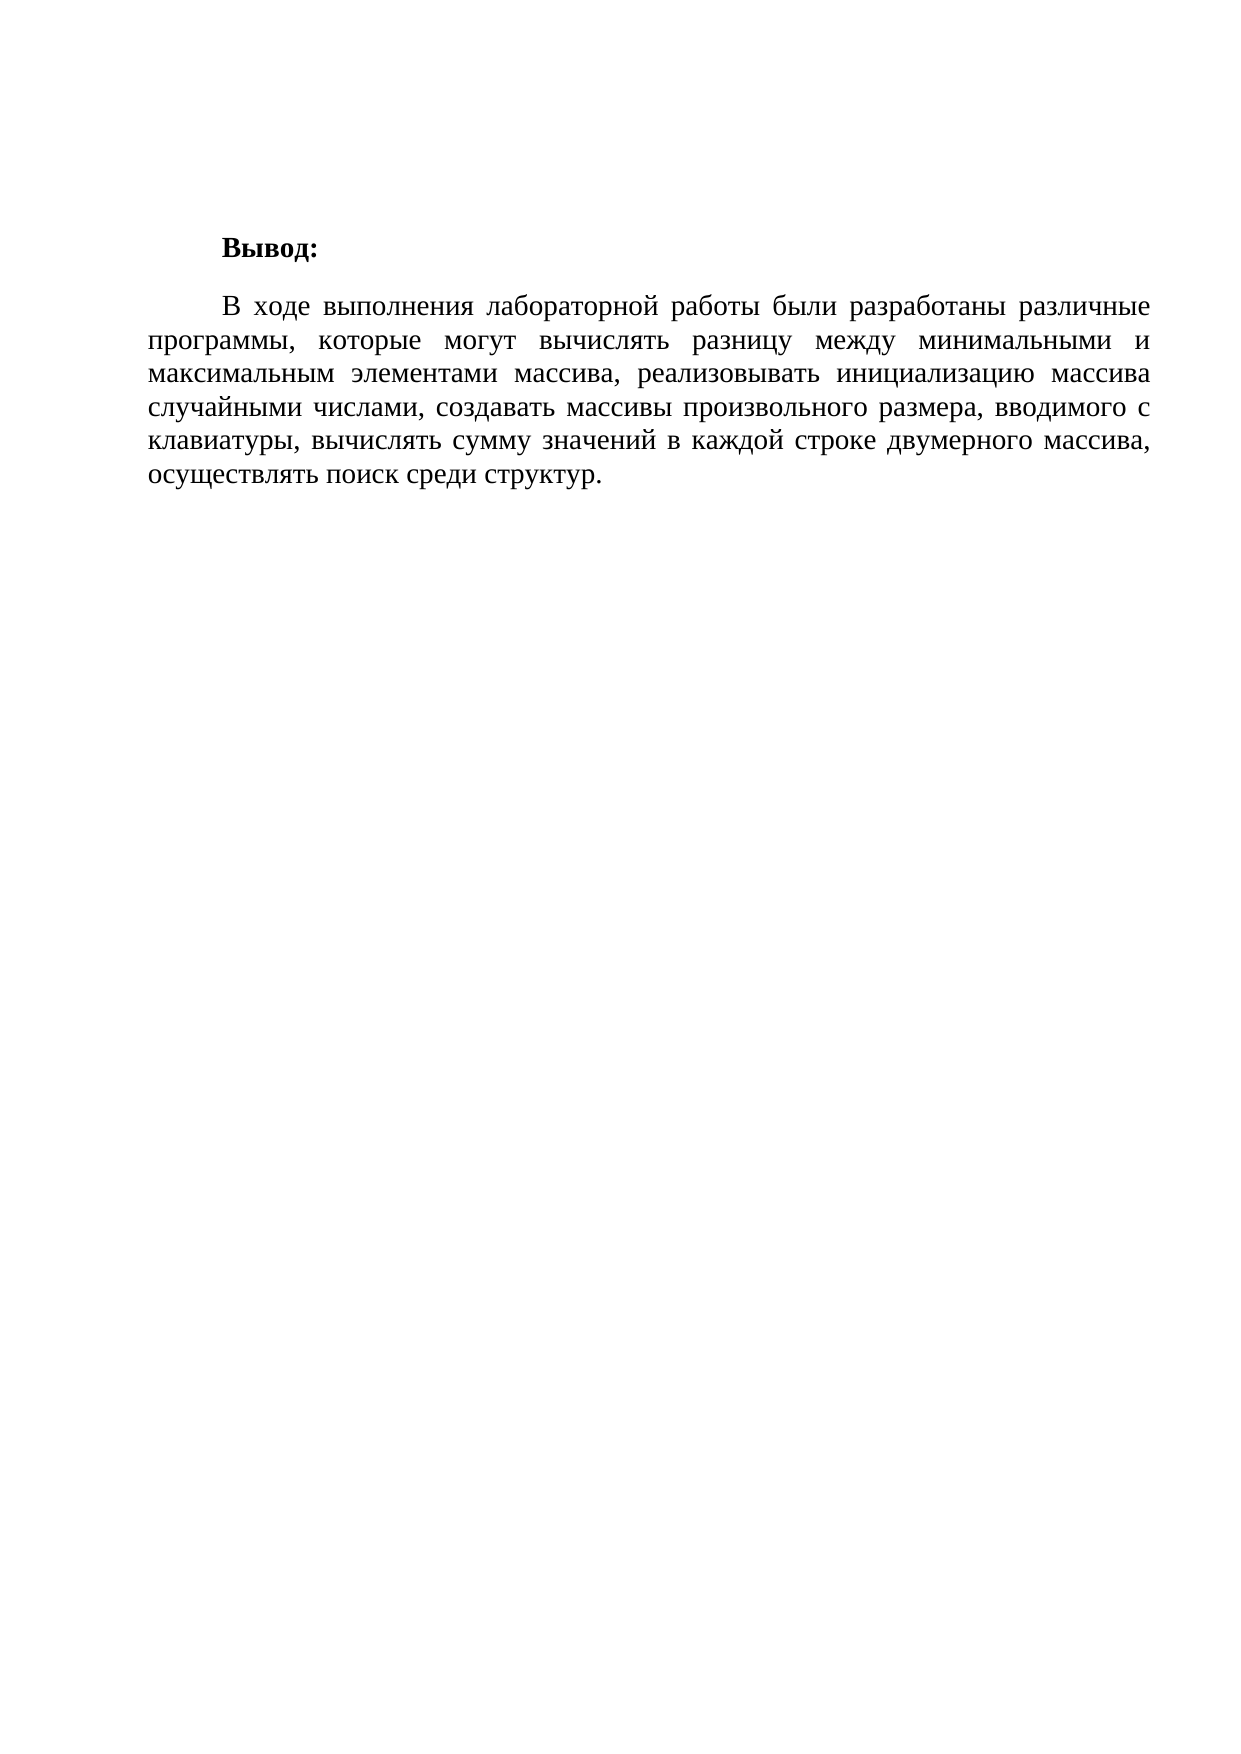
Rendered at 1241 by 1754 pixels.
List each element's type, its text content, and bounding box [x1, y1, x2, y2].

text В ходе выполнения лабораторной работы были разработаны различные программы, которые могут вычислять разницу между минимальными и максимальным элементами массива, реализовывать инициализацию массива случайными числами, создавать массивы произвольного размера, вводимого с клавиатуры, вычислять сумму значений в каждой строке двумерного массива, осуществлять поиск среди структур. [148, 288, 1152, 489]
subtitle Вывод: [222, 230, 1078, 263]
